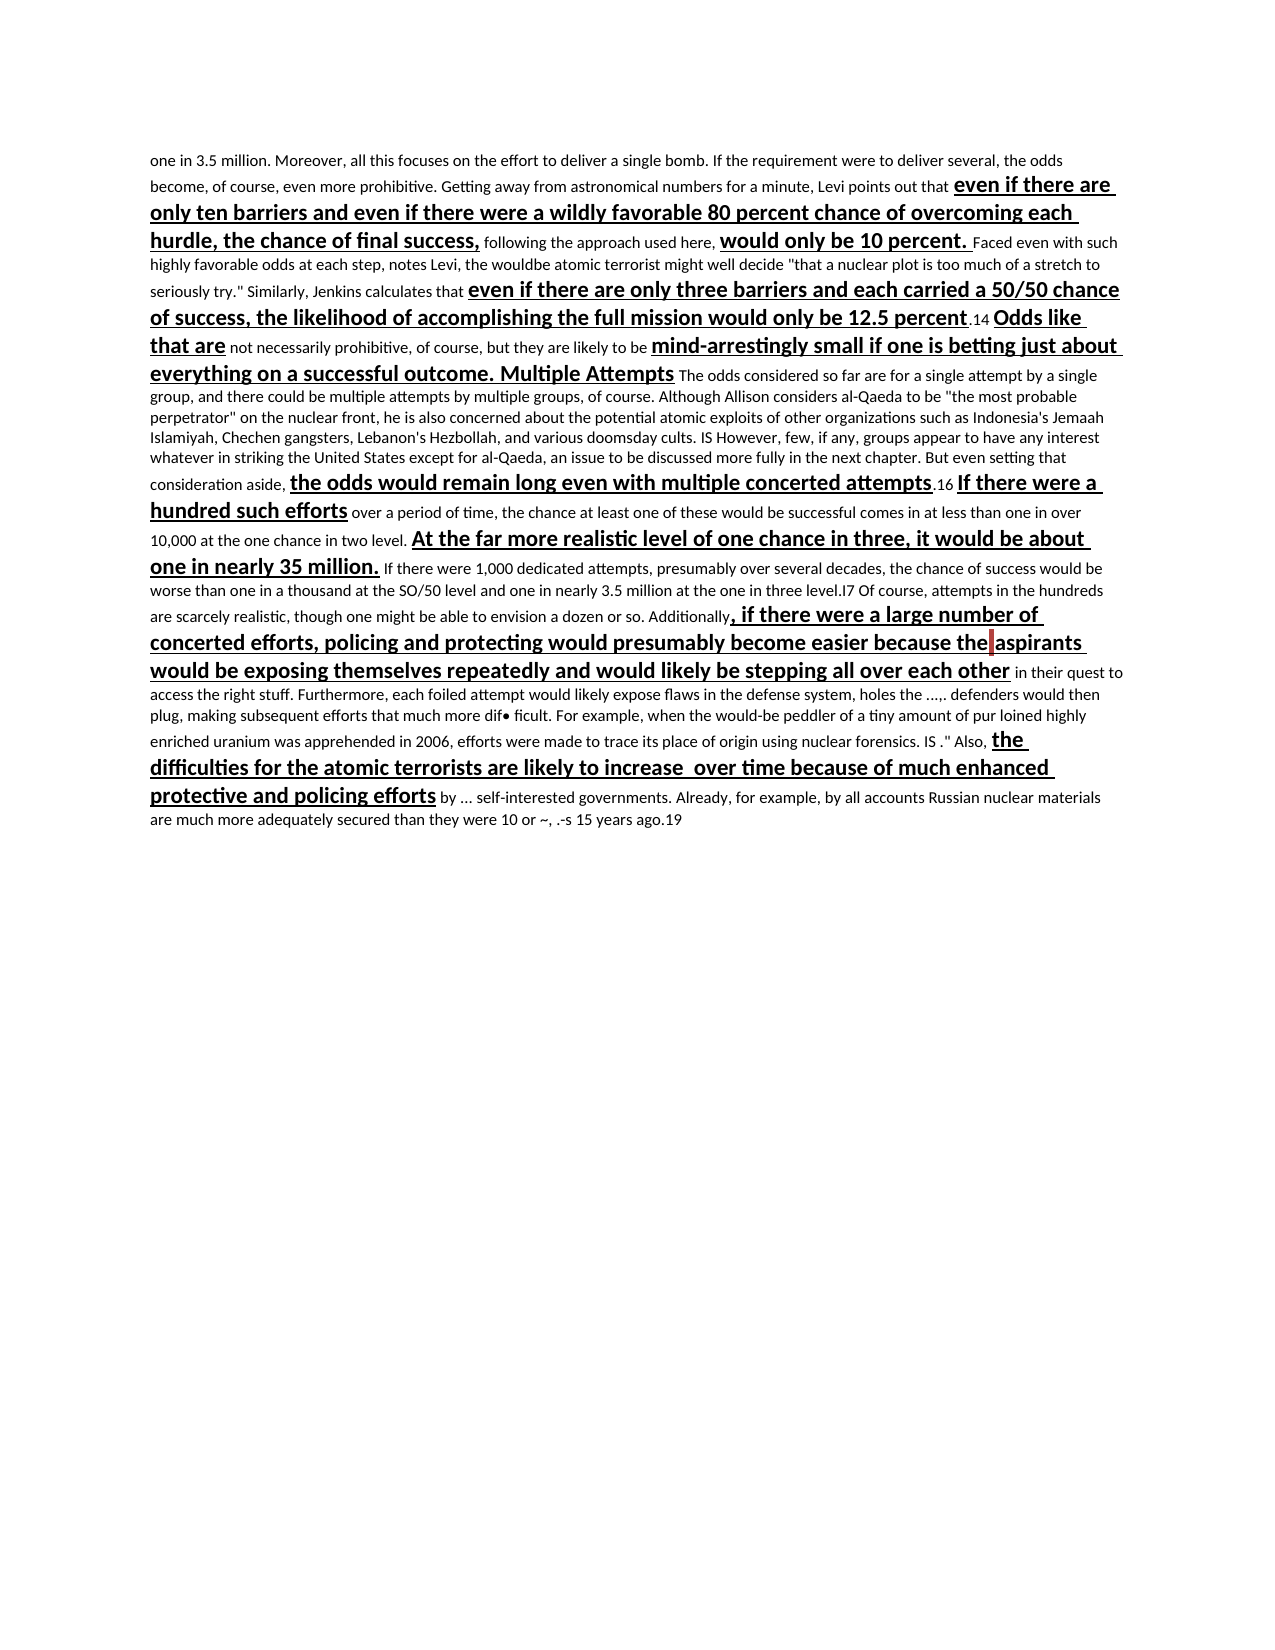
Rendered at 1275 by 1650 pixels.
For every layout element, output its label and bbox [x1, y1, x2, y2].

text [150, 150, 1125, 829]
